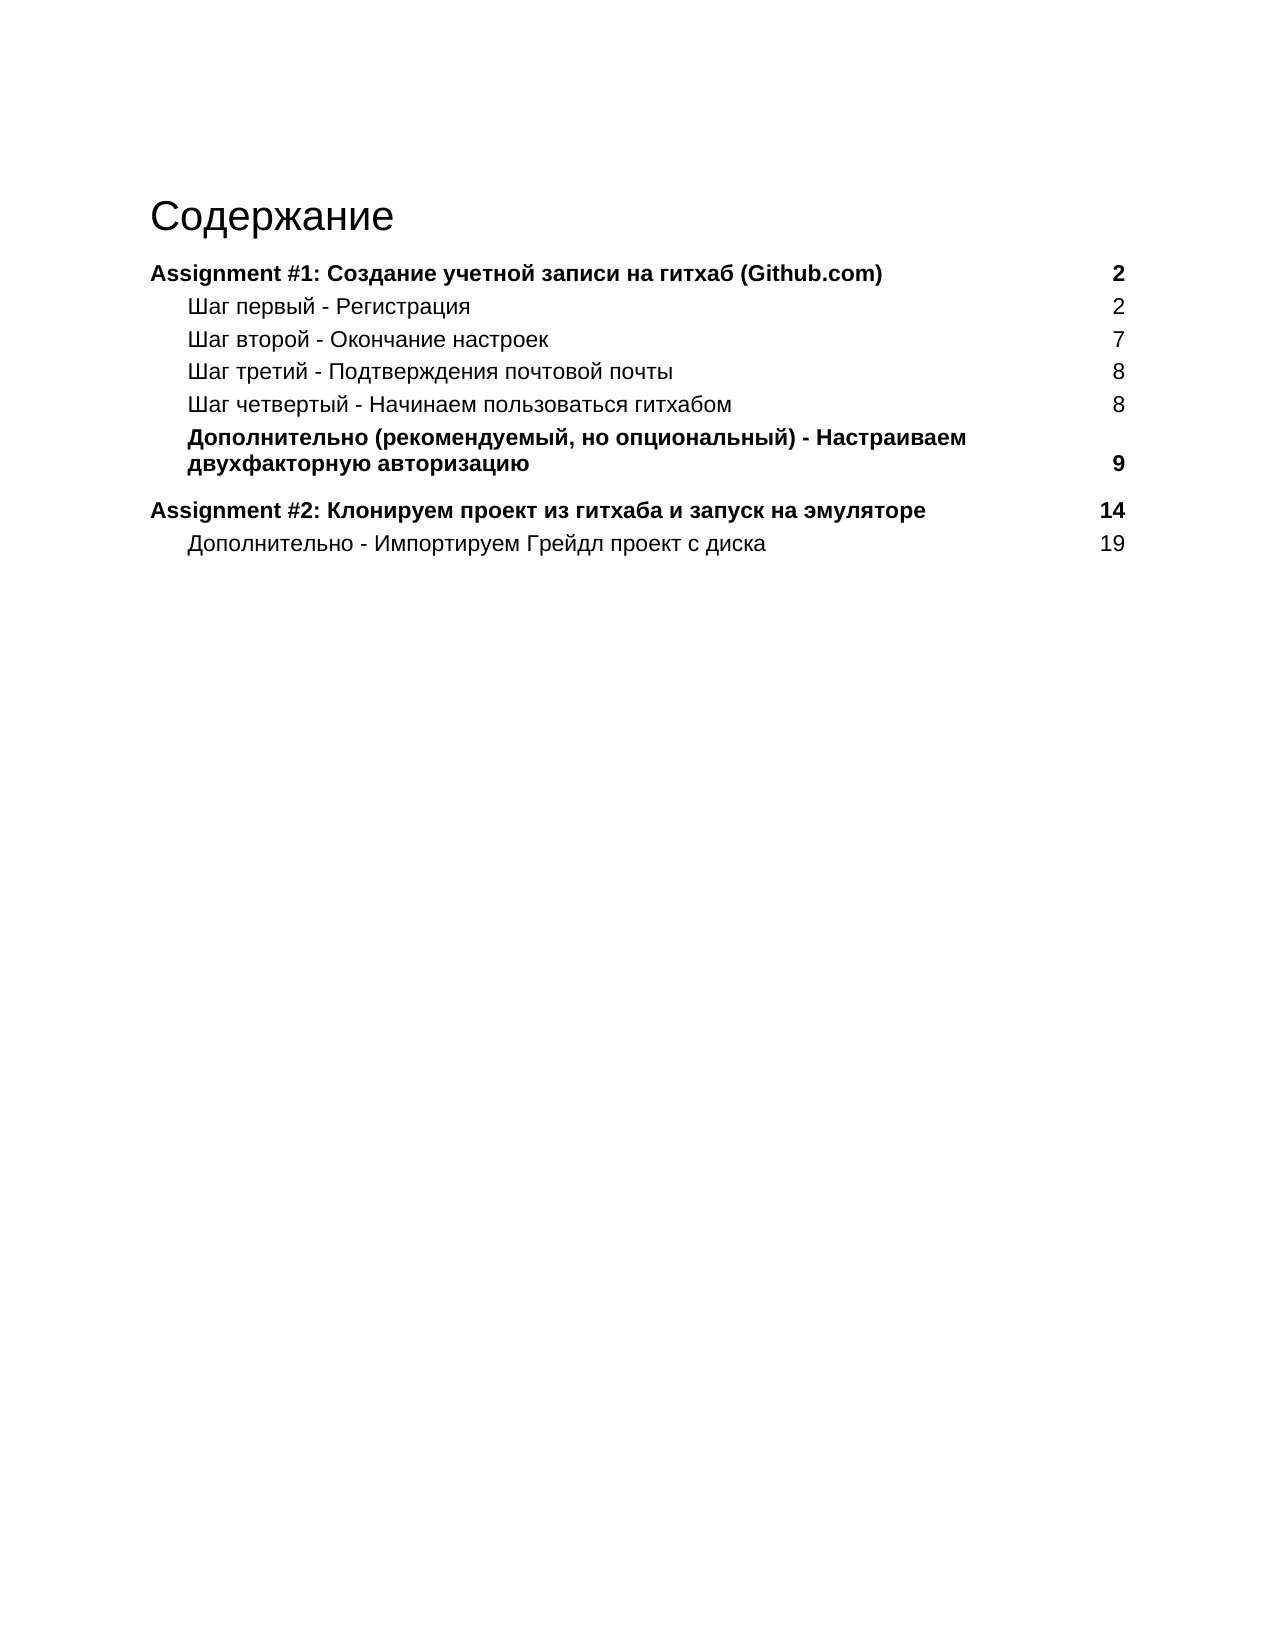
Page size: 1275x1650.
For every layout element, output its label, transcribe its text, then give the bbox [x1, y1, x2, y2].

subtitle Содержание [150, 192, 1125, 239]
